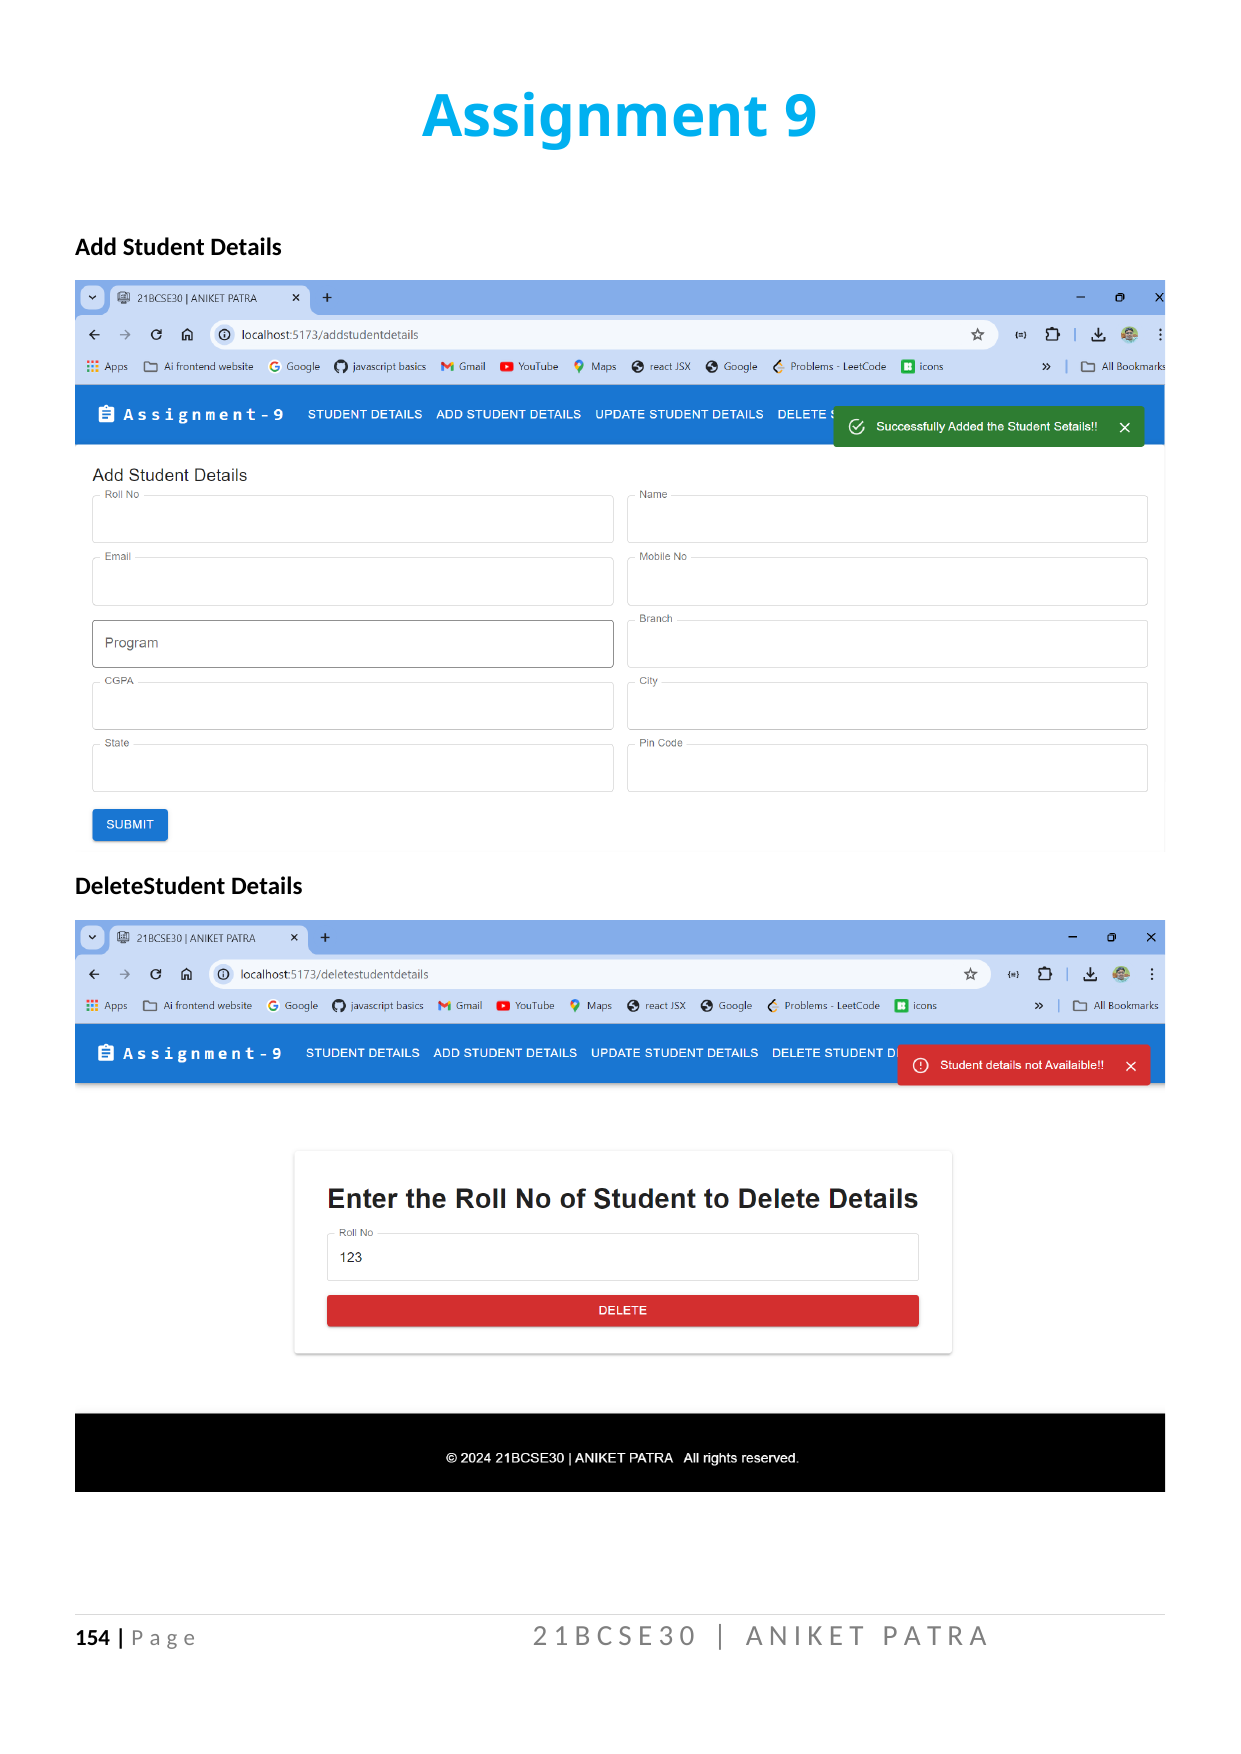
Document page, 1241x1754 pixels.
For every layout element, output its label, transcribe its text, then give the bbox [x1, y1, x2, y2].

text DeleteStudent Details [75, 871, 1165, 901]
picture [75, 280, 1166, 852]
picture [75, 920, 1166, 1492]
text Add Student Details [75, 231, 1165, 261]
